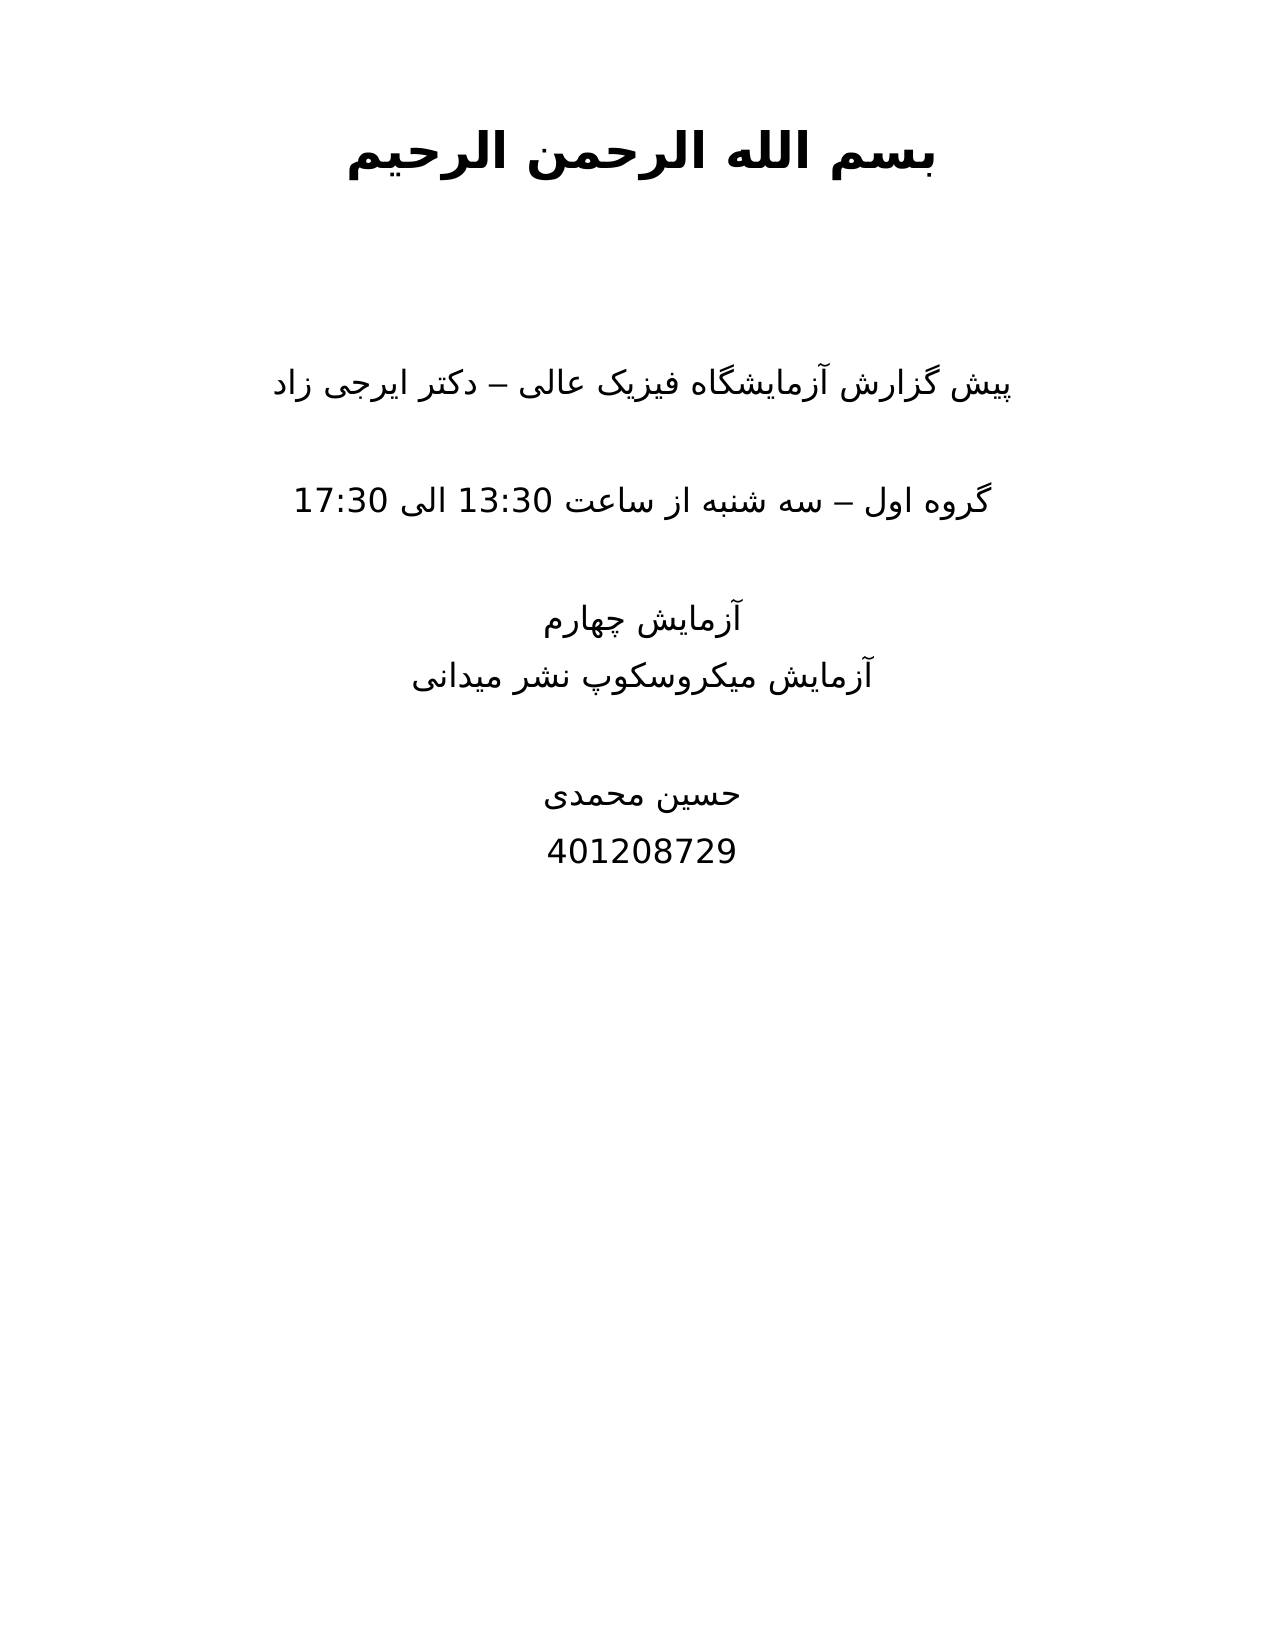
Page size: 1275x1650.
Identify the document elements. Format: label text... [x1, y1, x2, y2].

text گروه اول – سه شنبه از ساعت 13:30 الی 17:30 [150, 481, 1134, 520]
text پیش گزارش آزمایشگاه فیزیک عالی – دکتر ایرجی زاد [150, 363, 1134, 402]
text بسم الله الرحمن الرحیم [150, 122, 1134, 180]
text آزمایش میکروسکوپ نشر میدانی [150, 657, 1134, 696]
text آزمایش چهارم [150, 599, 1134, 638]
text 401208729 [150, 832, 1134, 871]
text حسین محمدی [150, 774, 1134, 813]
